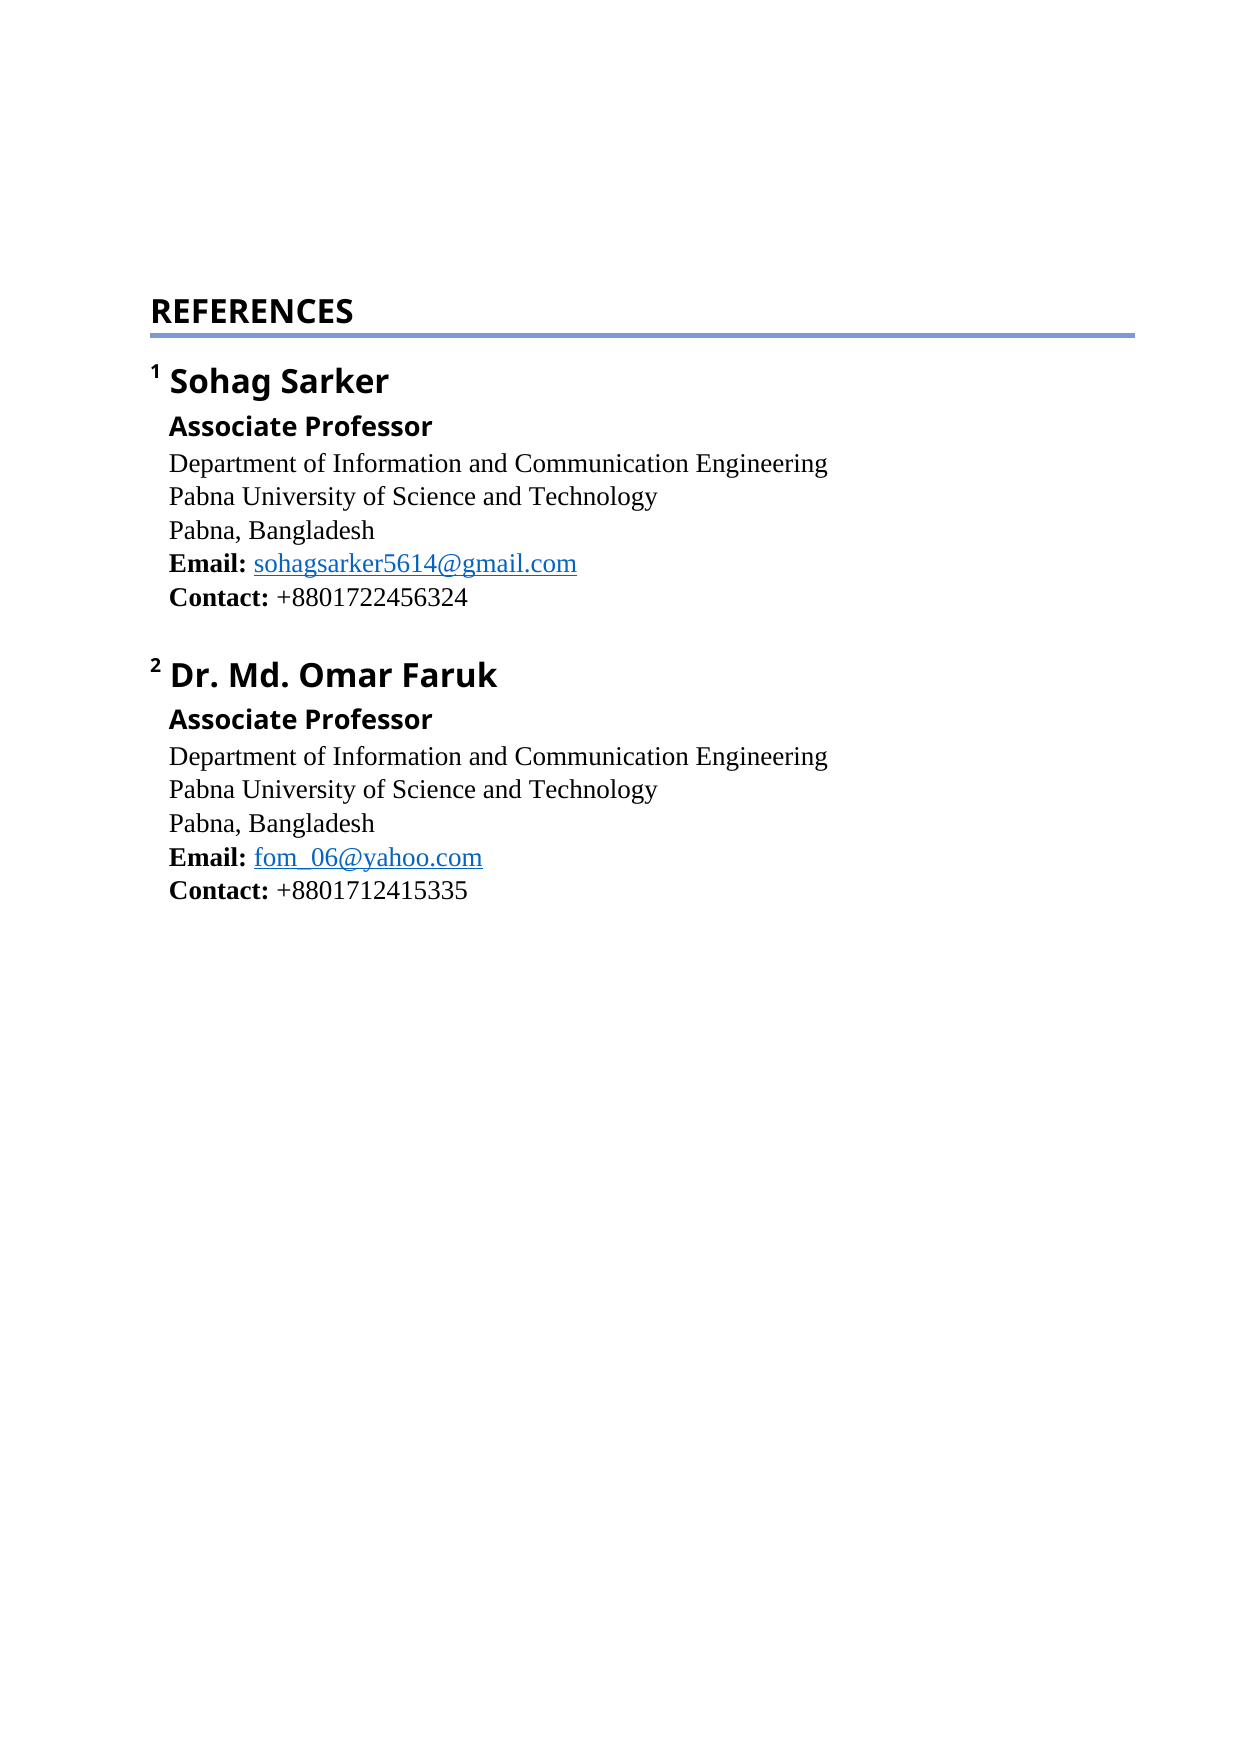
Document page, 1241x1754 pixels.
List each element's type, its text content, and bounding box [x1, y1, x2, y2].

text Email: sohagsarker5614@gmail.com [169, 547, 1135, 579]
text Pabna University of Science and Technology [169, 774, 1135, 805]
text 1 Sohag Sarker [150, 358, 1135, 403]
text Contact: +8801722456324 [169, 581, 1135, 612]
text Pabna University of Science and Technology [169, 480, 1135, 512]
text Email: fom_06@yahoo.com [169, 841, 1135, 872]
text Associate Professor [169, 700, 1135, 737]
text Department of Information and Communication Engineering [169, 740, 1135, 771]
text Department of Information and Communication Engineering [169, 447, 1135, 478]
text Pabna, Bangladesh [169, 514, 1135, 545]
text Contact: +8801712415335 [169, 874, 1135, 905]
text Associate Professor [169, 407, 1135, 444]
text REFERENCES [150, 288, 1135, 333]
text 2 Dr. Md. Omar Faruk [150, 651, 1135, 697]
text Pabna, Bangladesh [169, 807, 1135, 838]
